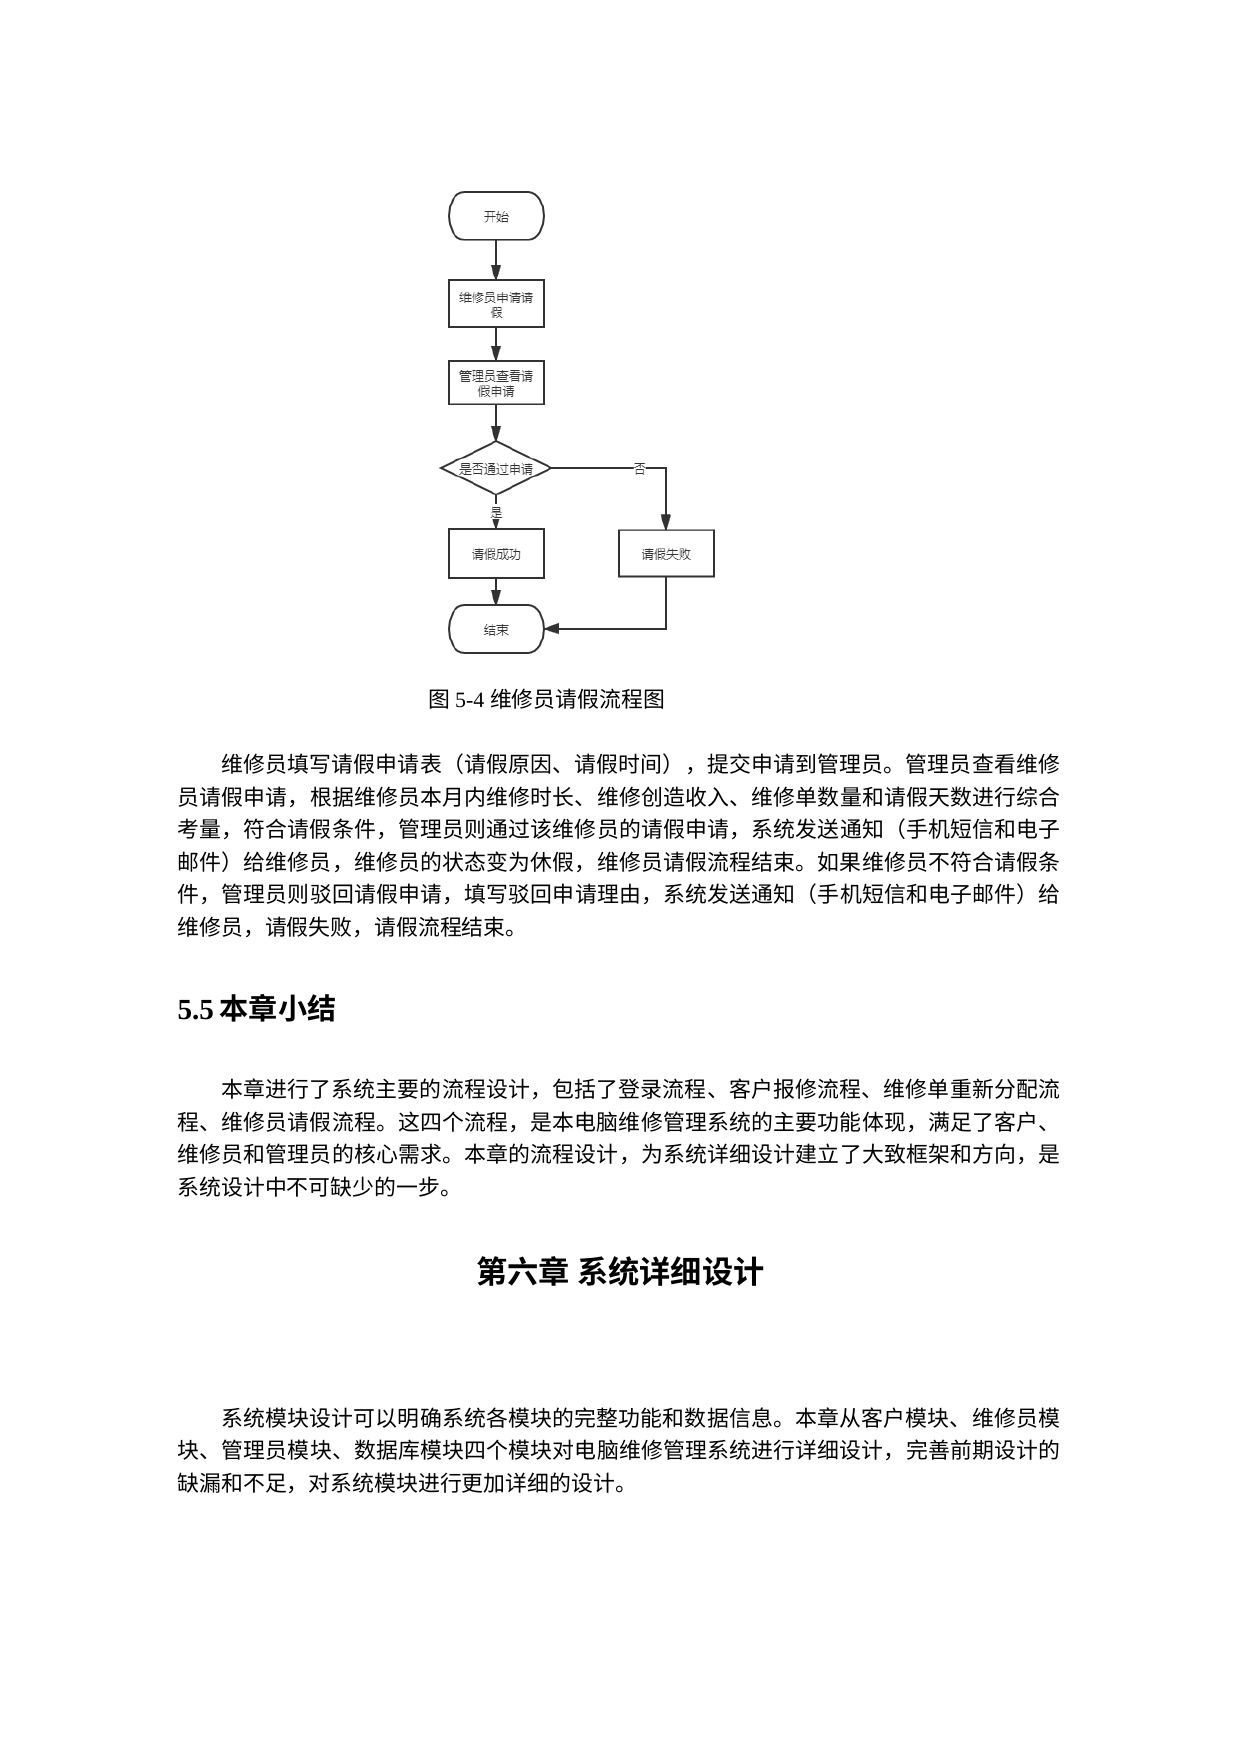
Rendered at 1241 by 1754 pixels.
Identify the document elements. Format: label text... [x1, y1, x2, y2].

subtitle 第六章 系统详细设计 [177, 1237, 1063, 1302]
text 系统模块设计可以明确系统各模块的完整功能和数据信息。本章从客户模块、维修员模块、管理员模块、数据库模块四个模块对电脑维修管理系统进行详细设计，完善前期设计的缺漏和不足，对系统模块进行更加详细的设计。 [177, 1400, 1063, 1498]
text 5.5本章小结 [177, 974, 1063, 1039]
text 图5-4 维修员请假流程图 [177, 682, 1063, 714]
picture [417, 168, 737, 676]
text 维修员填写请假申请表（请假原因、请假时间），提交申请到管理员。管理员查看维修员请假申请，根据维修员本月内维修时长、维修创造收入、维修单数量和请假天数进行综合考量，符合请假条件，管理员则通过该维修员的请假申请，系统发送通知（手机短信和电子邮件）给维修员，维修员的状态变为休假，维修员请假流程结束。如果维修员不符合请假条件，管理员则驳回请假申请，填写驳回申请理由，系统发送通知（手机短信和电子邮件）给维修员，请假失败，请假流程结束。 [177, 747, 1063, 942]
text 本章进行了系统主要的流程设计，包括了登录流程、客户报修流程、维修单重新分配流程、维修员请假流程。这四个流程，是本电脑维修管理系统的主要功能体现，满足了客户、维修员和管理员的核心需求。本章的流程设计，为系统详细设计建立了大致框架和方向，是系统设计中不可缺少的一步。 [177, 1072, 1063, 1202]
